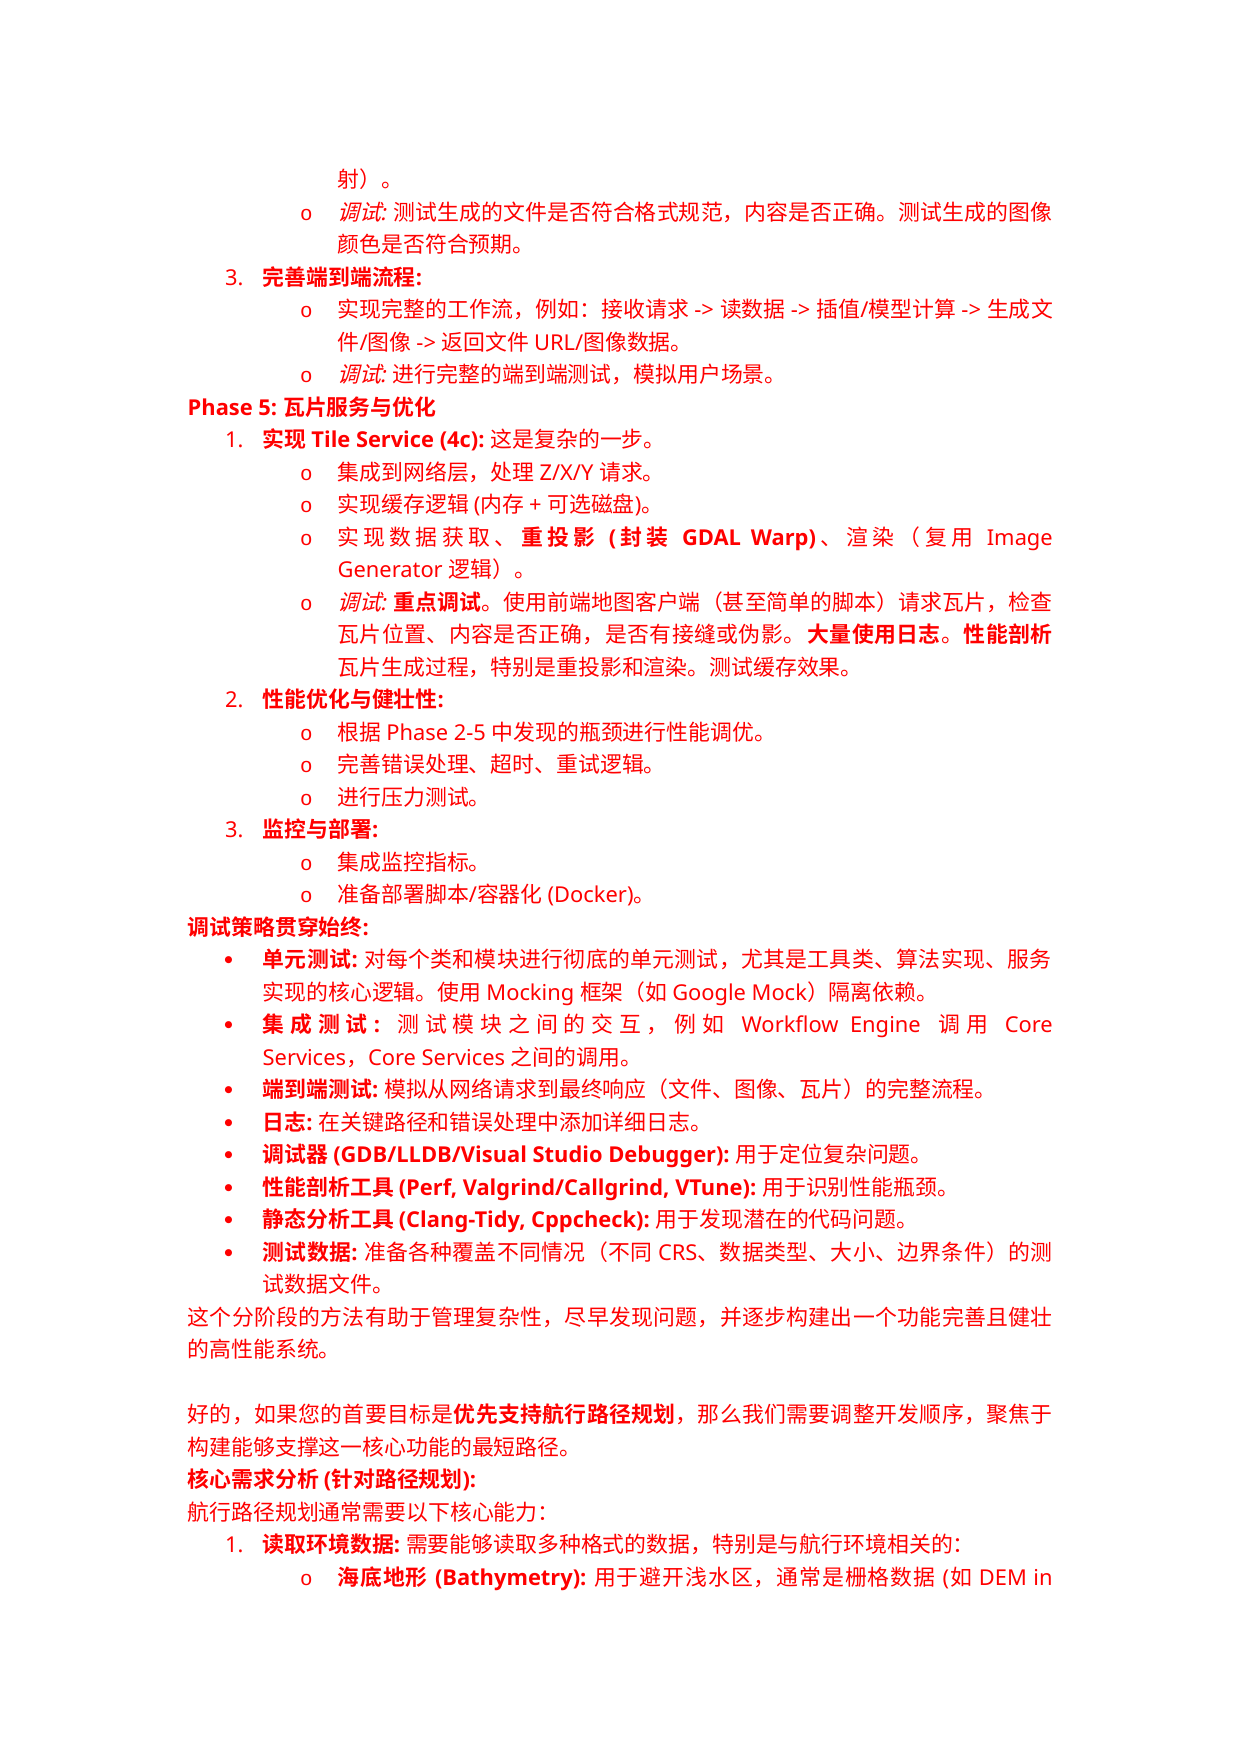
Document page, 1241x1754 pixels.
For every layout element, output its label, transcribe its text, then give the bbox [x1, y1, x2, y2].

list 调试器 (GDB/LLDB/Visual Studio Debugger): 用于定位复杂问题。 [225, 1137, 1053, 1169]
list 调试: 测试生成的文件是否符合格式规范，内容是否正确。测试生成的图像颜色是否符合预期。 [300, 194, 1053, 259]
text 好的，如果您的首要目标是优先支持航行路径规划，那么我们需要调整开发顺序，聚焦于构建能够支撑这一核心功能的最短路径。 [187, 1397, 1053, 1462]
list 进行压力测试。 [300, 779, 1053, 812]
list 完善端到端流程: [225, 259, 1053, 292]
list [300, 1559, 1053, 1592]
list 实现数据获取、重投影 (封装 GDAL Warp)、渲染（复用 Image Generator 逻辑）。 [300, 519, 1053, 584]
list 完善错误处理、超时、重试逻辑。 [300, 747, 1053, 779]
list 根据 Phase 2-5 中发现的瓶颈进行性能调优。 [300, 714, 1053, 747]
text 调试策略贯穿始终: [187, 909, 1053, 942]
list 单元测试: 对每个类和模块进行彻底的单元测试，尤其是工具类、算法实现、服务实现的核心逻辑。使用 Mocking 框架（如 Google Mock）隔离依赖。 [225, 942, 1053, 1007]
text Phase 5: 瓦片服务与优化 [187, 389, 1053, 422]
list 日志: 在关键路径和错误处理中添加详细日志。 [225, 1104, 1053, 1137]
list 性能剖析工具 (Perf, Valgrind/Callgrind, VTune): 用于识别性能瓶颈。 [225, 1169, 1053, 1202]
list 读取环境数据: 需要能够读取多种格式的数据，特别是与航行环境相关的： [225, 1527, 1053, 1559]
list 调试: 进行完整的端到端测试，模拟用户场景。 [300, 357, 1053, 389]
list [300, 162, 1053, 194]
list 实现 Tile Service (4c): 这是复杂的一步。 [225, 422, 1053, 454]
list 实现缓存逻辑 (内存 + 可选磁盘)。 [300, 487, 1053, 519]
text 航行路径规划通常需要以下核心能力： [187, 1494, 1053, 1527]
list 端到端测试: 模拟从网络请求到最终响应（文件、图像、瓦片）的完整流程。 [225, 1072, 1053, 1104]
list 集成监控指标。 [300, 844, 1053, 877]
list 实现完整的工作流，例如：接收请求 -> 读数据 -> 插值/模型计算 -> 生成文件/图像 -> 返回文件 URL/图像数据。 [300, 292, 1053, 357]
list 性能优化与健壮性: [225, 682, 1053, 714]
list 监控与部署: [225, 812, 1053, 844]
list 调试: 重点调试。使用前端地图客户端（甚至简单的脚本）请求瓦片，检查瓦片位置、内容是否正确，是否有接缝或伪影。大量使用日志。性能剖析瓦片生成过程，特别是重投影和渲染。测试缓存效果。 [300, 584, 1053, 682]
list 准备部署脚本/容器化 (Docker)。 [300, 877, 1053, 909]
text 核心需求分析 (针对路径规划): [187, 1462, 1053, 1494]
list 静态分析工具 (Clang-Tidy, Cppcheck): 用于发现潜在的代码问题。 [225, 1202, 1053, 1234]
list 测试数据: 准备各种覆盖不同情况（不同 CRS、数据类型、大小、边界条件）的测试数据文件。 [225, 1234, 1053, 1299]
list 集成到网络层，处理 Z/X/Y 请求。 [300, 454, 1053, 487]
text 这个分阶段的方法有助于管理复杂性，尽早发现问题，并逐步构建出一个功能完善且健壮的高性能系统。 [187, 1299, 1053, 1364]
list 集成测试: 测试模块之间的交互，例如 Workflow Engine 调用 Core Services，Core Services 之间的调用。 [225, 1007, 1053, 1072]
